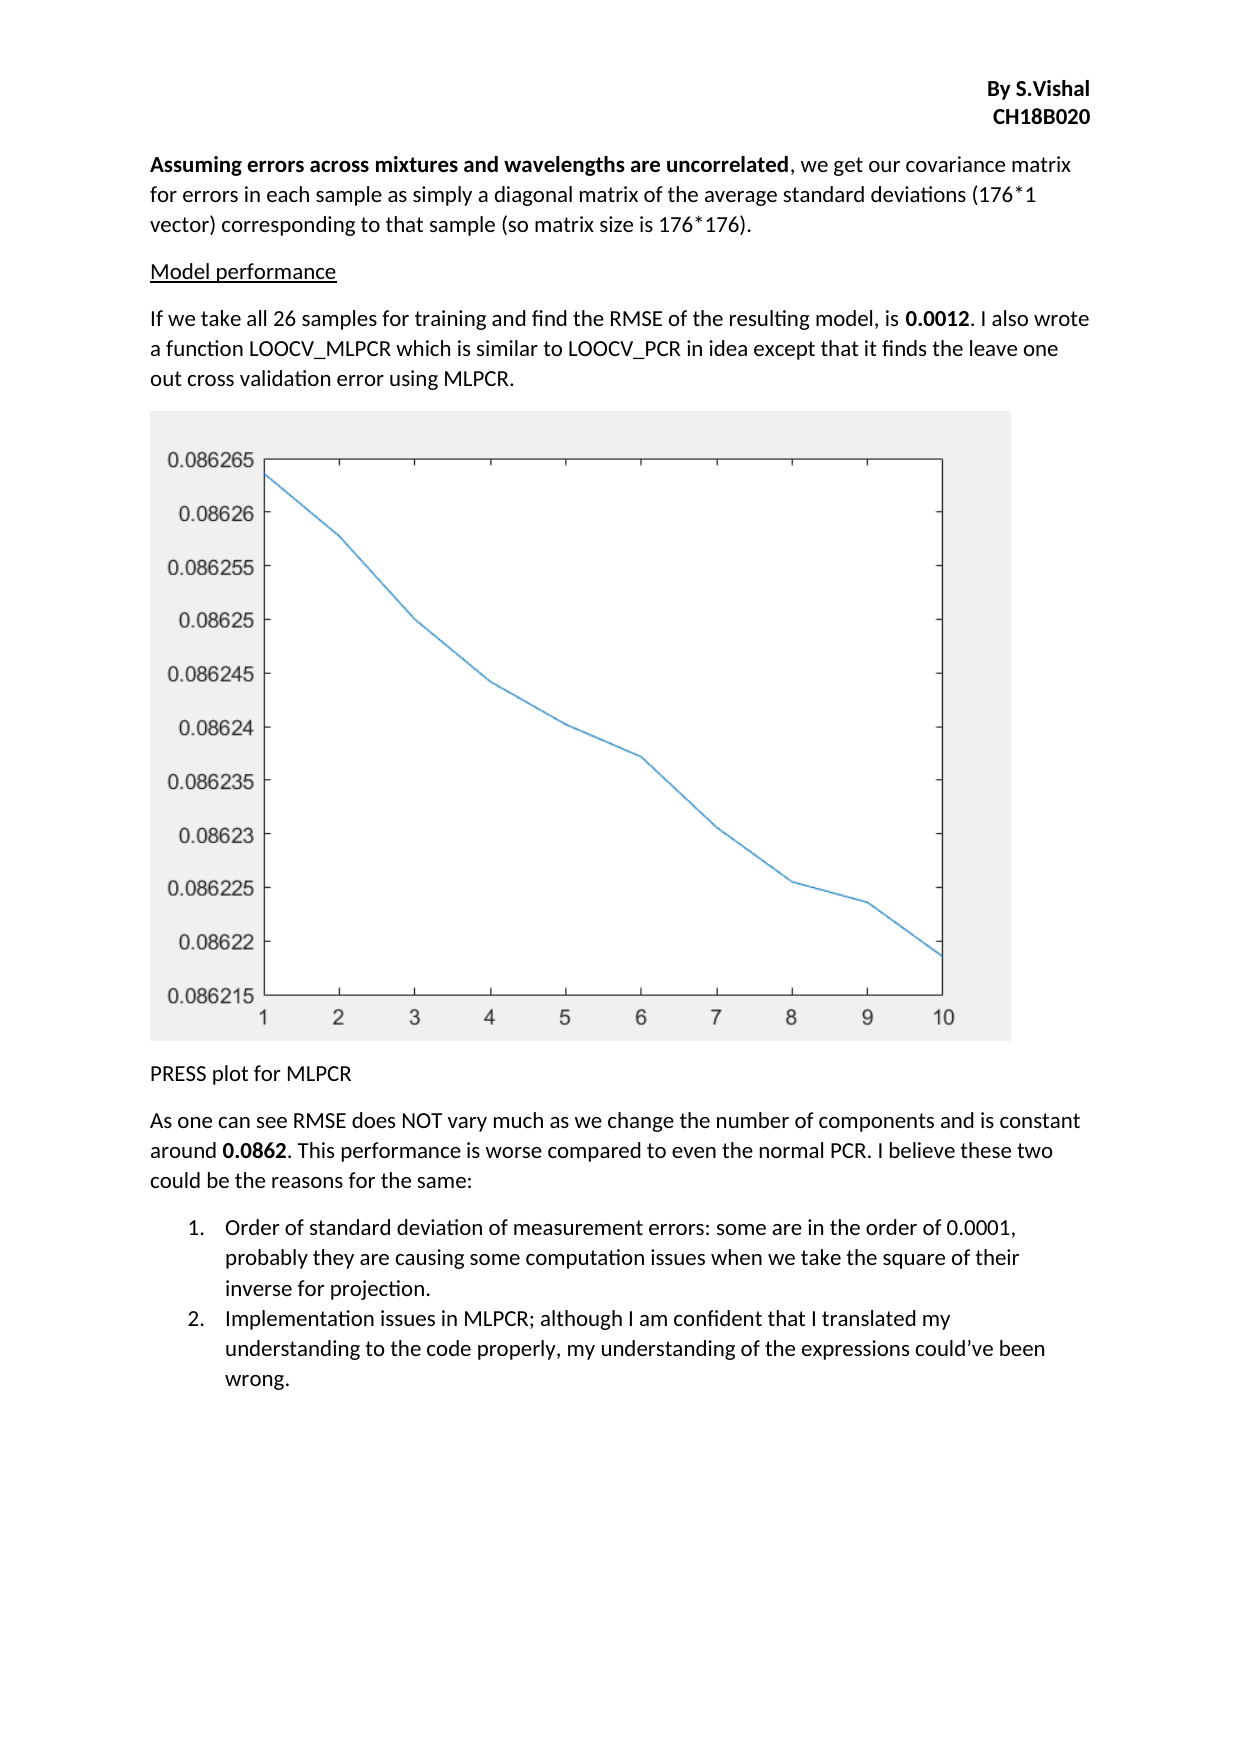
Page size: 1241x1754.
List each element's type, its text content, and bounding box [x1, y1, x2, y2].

list Implementation issues in MLPCR; although I am confident that I translated my understanding to the code properly, my understanding of the expressions could’ve been wrong. [187, 1304, 1090, 1392]
text If we take all 26 samples for training and find the RMSE of the resulting model, is 0.0012. I also wrote a function LOOCV_MLPCR which is similar to LOOCV_PCR in idea except that it finds the leave one out cross validation error using MLPCR. [150, 304, 1090, 393]
text Model performance [150, 257, 1090, 285]
text PRESS plot for MLPCR [150, 1059, 1090, 1087]
text As one can see RMSE does NOT vary much as we change the number of components and is constant around 0.0862. This performance is worse compared to even the normal PCR. I believe these two could be the reasons for the same: [150, 1106, 1090, 1194]
text Assuming errors across mixtures and wavelengths are uncorrelated, we get our covariance matrix for errors in each sample as simply a diagonal matrix of the average standard deviations (176*1 vector) corresponding to that sample (so matrix size is 176*176). [150, 150, 1090, 238]
picture [150, 411, 1012, 1041]
list Order of standard deviation of measurement errors: some are in the order of 0.0001, probably they are causing some computation issues when we take the square of their inverse for projection. [187, 1213, 1090, 1302]
